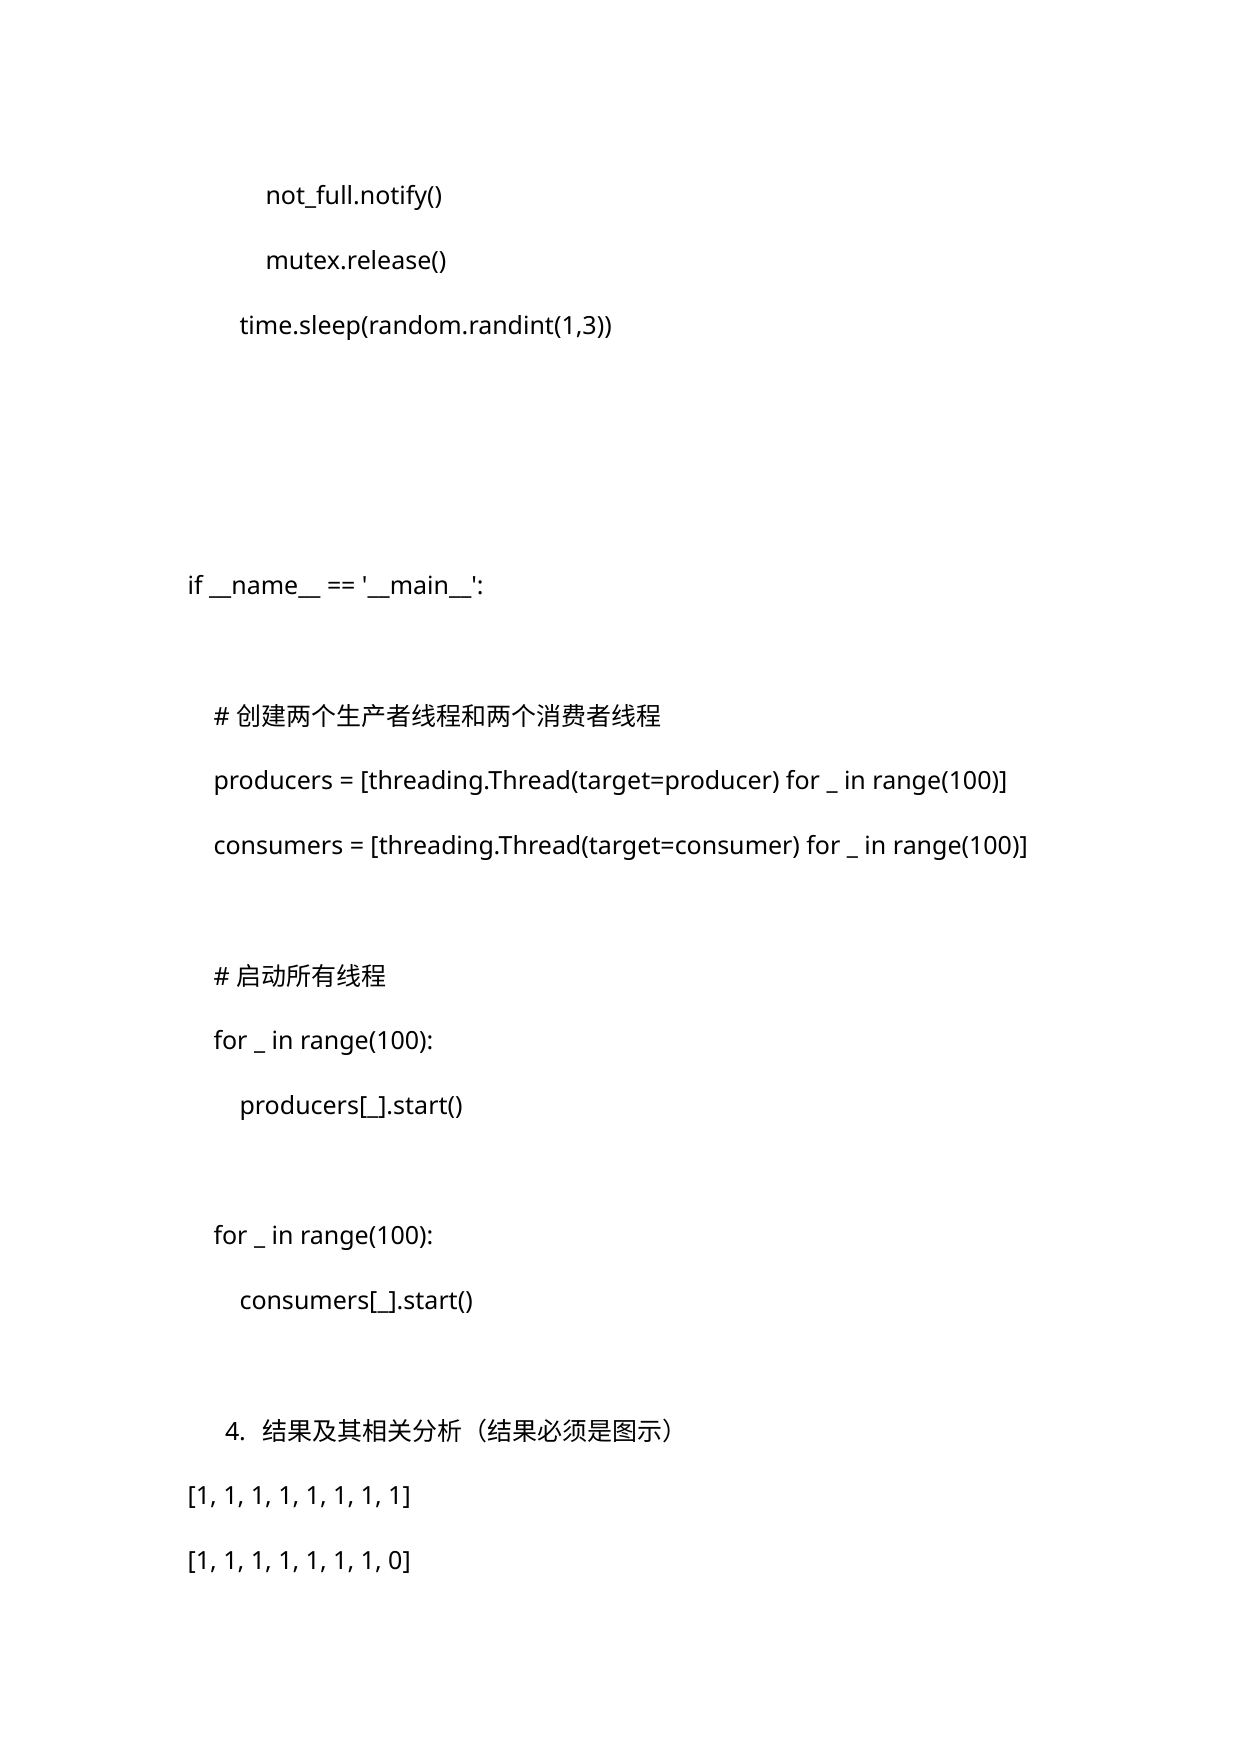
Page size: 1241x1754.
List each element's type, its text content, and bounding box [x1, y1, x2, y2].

list # 创建两个生产者线程和两个消费者线程 [187, 682, 1053, 747]
list mutex.release() [187, 227, 1053, 292]
list for _ in range(100): [187, 1007, 1053, 1072]
list for _ in range(100): [187, 1202, 1053, 1267]
list if __name__ == '__main__': [187, 552, 1053, 617]
list # 启动所有线程 [187, 942, 1053, 1007]
list producers[_].start() [187, 1072, 1053, 1137]
list time.sleep(random.randint(1,3)) [187, 292, 1053, 357]
list consumers[_].start() [187, 1267, 1053, 1332]
list not_full.notify() [187, 162, 1053, 227]
list 结果及其相关分析（结果必须是图示） [225, 1397, 1053, 1462]
list [1, 1, 1, 1, 1, 1, 1, 0] [187, 1527, 1053, 1592]
list producers = [threading.Thread(target=producer) for _ in range(100)] [187, 747, 1053, 812]
list consumers = [threading.Thread(target=consumer) for _ in range(100)] [187, 812, 1053, 877]
list [1, 1, 1, 1, 1, 1, 1, 1] [187, 1462, 1053, 1527]
